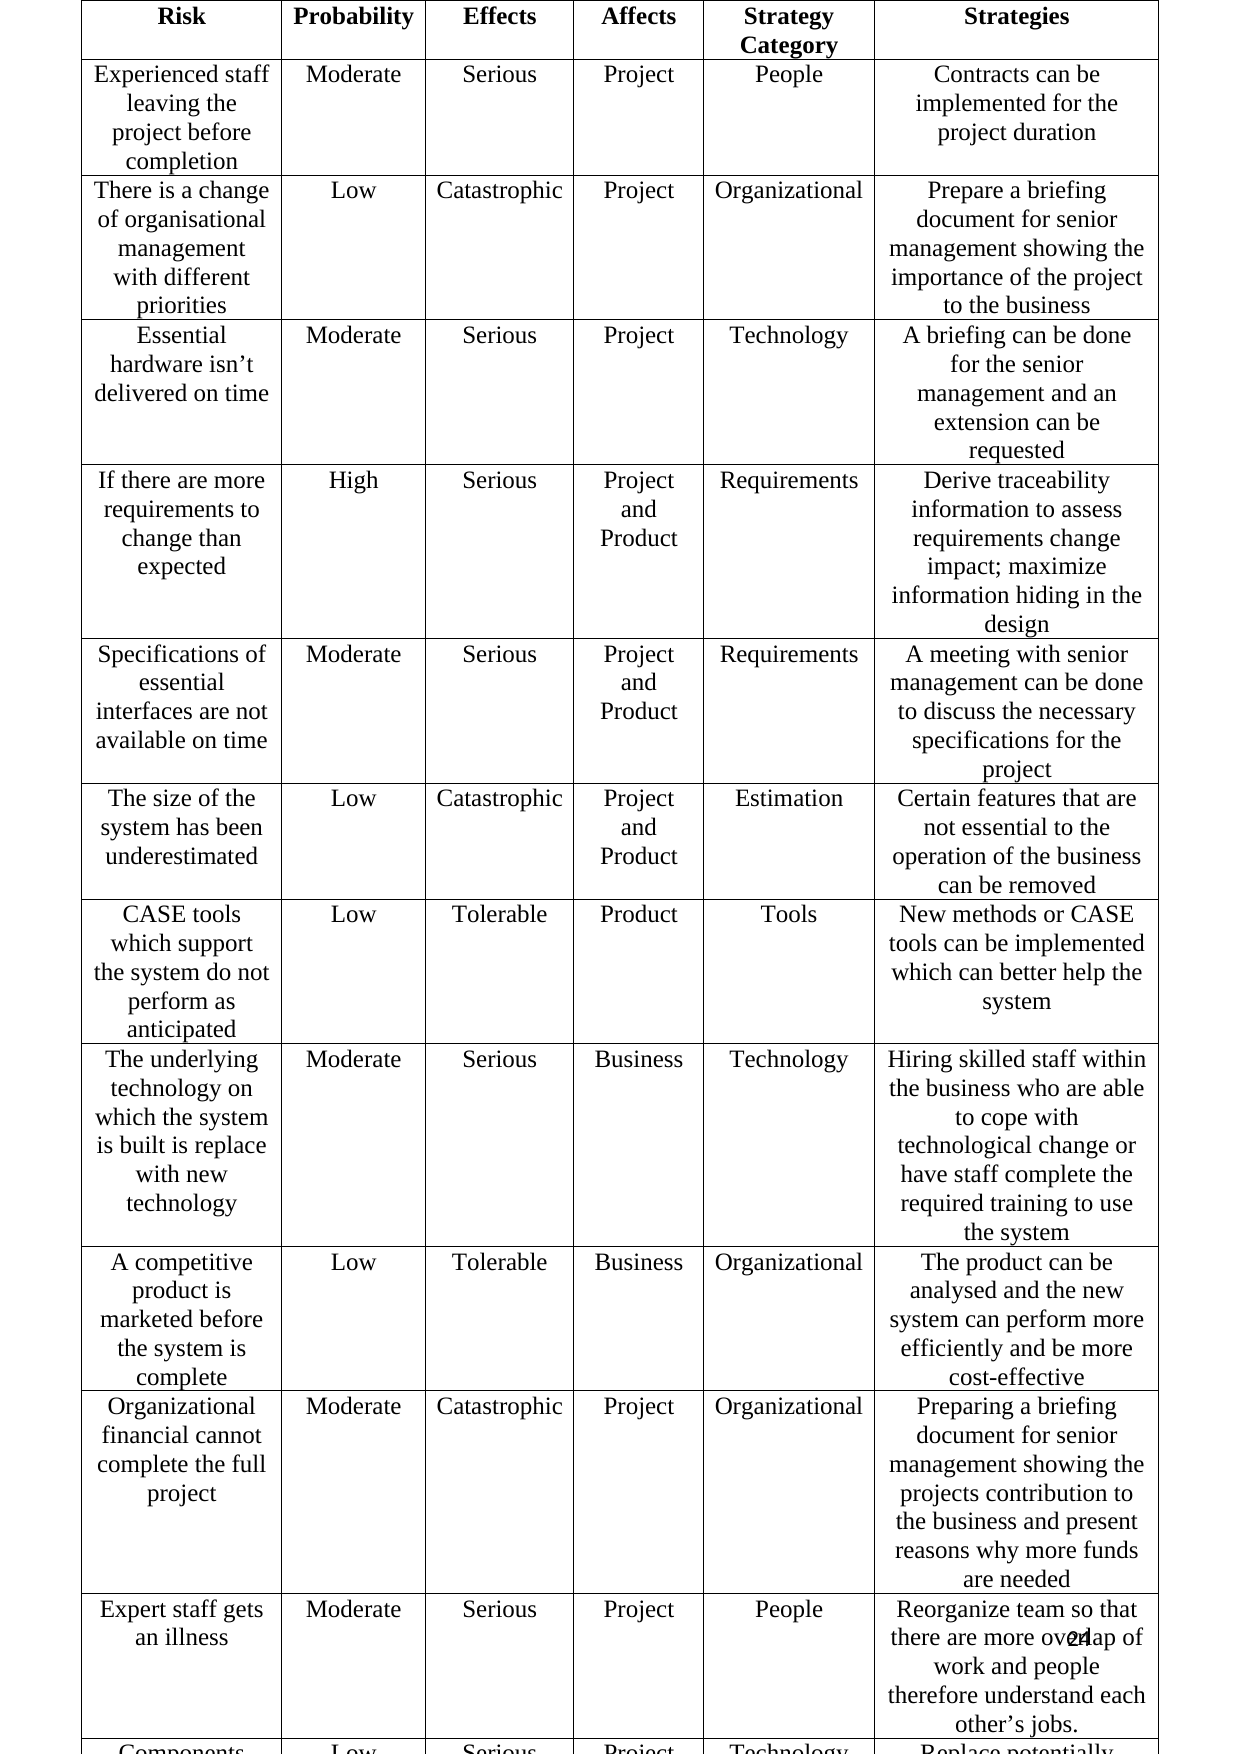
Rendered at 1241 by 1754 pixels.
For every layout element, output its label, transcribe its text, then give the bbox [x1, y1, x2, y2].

table_cell Serious [426, 1739, 573, 1754]
table_cell Serious [426, 1044, 573, 1246]
table_cell Technology [704, 1044, 874, 1246]
table_cell A competitive product is marketed before the system is complete [82, 1247, 281, 1390]
table_cell People [704, 60, 874, 174]
table_cell Moderate [282, 639, 425, 782]
table_cell Moderate [282, 60, 425, 174]
table_header Affects [574, 1, 703, 58]
table_cell Low [282, 784, 425, 898]
table_cell Catastrophic [426, 784, 573, 898]
table_cell CASE tools which support the system do not perform as anticipated [82, 900, 281, 1043]
table_cell New methods or CASE tools can be implemented which can better help the system [875, 900, 1158, 1043]
table_cell Catastrophic [426, 1391, 573, 1593]
table_cell There is a change of organisational management with different priorities [82, 176, 281, 319]
table_cell Contracts can be implemented for the project duration [875, 60, 1158, 174]
table_cell Essential hardware isn’t delivered on time [82, 320, 281, 464]
table_cell People [704, 1594, 874, 1737]
table_cell Project [574, 1739, 703, 1754]
table_cell Project and Product [574, 784, 703, 898]
table_cell Moderate [282, 320, 425, 464]
table_cell Specifications of essential interfaces are not available on time [82, 639, 281, 782]
table_cell The underlying technology on which the system is built is replace with new technology [82, 1044, 281, 1246]
table_cell Moderate [282, 1594, 425, 1737]
table_cell Experienced staff leaving the project before completion [82, 60, 281, 174]
table_cell Business [574, 1247, 703, 1390]
table_header Effects [426, 1, 573, 58]
table_cell The size of the system has been underestimated [82, 784, 281, 898]
table_cell A meeting with senior management can be done to discuss the necessary specifications for the project [875, 639, 1158, 782]
table_cell Reorganize team so that there are more overlap of work and people therefore understand each other’s jobs. [875, 1594, 1158, 1737]
table_cell Tolerable [426, 900, 573, 1043]
table_cell Organizational [704, 1391, 874, 1593]
table_cell Moderate [282, 1391, 425, 1593]
table_cell Project and Product [574, 465, 703, 638]
table_cell Project [574, 1391, 703, 1593]
table_cell Components needed maybe defective [82, 1739, 281, 1754]
table_header Strategies [875, 1, 1158, 58]
table_cell High [282, 465, 425, 638]
table_cell Product [574, 900, 703, 1043]
table_cell Serious [426, 1594, 573, 1737]
table_cell Estimation [704, 784, 874, 898]
table_cell Project [574, 1594, 703, 1737]
table_header Risk [82, 1, 281, 58]
table_cell Technology [704, 320, 874, 464]
table_cell Tools [704, 900, 874, 1043]
table_cell Serious [426, 465, 573, 638]
table_cell Organizational [704, 176, 874, 319]
table_cell Project and Product [574, 639, 703, 782]
table_cell Hiring skilled staff within the business who are able to cope with technological change or have staff complete the required training to use the system [875, 1044, 1158, 1246]
table_cell Expert staff gets an illness [82, 1594, 281, 1737]
table_cell A briefing can be done for the senior management and an extension can be requested [875, 320, 1158, 464]
table_cell If there are more requirements to change than expected [82, 465, 281, 638]
table_cell The product can be analysed and the new system can perform more efficiently and be more cost-effective [875, 1247, 1158, 1390]
table_cell Serious [426, 639, 573, 782]
table_cell Organizational financial cannot complete the full project [82, 1391, 281, 1593]
table_cell Serious [426, 60, 573, 174]
table_cell Project [574, 176, 703, 319]
table_cell Moderate [282, 1044, 425, 1246]
table_cell Requirements [704, 639, 874, 782]
table_header Strategy Category [704, 1, 874, 58]
table_cell Derive traceability information to assess requirements change impact; maximize information hiding in the design [875, 465, 1158, 638]
table_cell Catastrophic [426, 176, 573, 319]
table_cell Serious [426, 320, 573, 464]
table_header Probability [282, 1, 425, 58]
table_cell Project [574, 320, 703, 464]
table_cell Project [574, 60, 703, 174]
table_cell Certain features that are not essential to the operation of the business can be removed [875, 784, 1158, 898]
table_cell Low [282, 900, 425, 1043]
table_cell Preparing a briefing document for senior management showing the projects contribution to the business and present reasons why more funds are needed [875, 1391, 1158, 1593]
table_cell Low [282, 1739, 425, 1754]
table_cell Requirements [704, 465, 874, 638]
table_cell Prepare a briefing document for senior management showing the importance of the project to the business [875, 176, 1158, 319]
table_cell Organizational [704, 1247, 874, 1390]
table_cell Low [282, 176, 425, 319]
table_cell Technology [704, 1739, 874, 1754]
table_cell Low [282, 1247, 425, 1390]
table_cell Business [574, 1044, 703, 1246]
table_cell Tolerable [426, 1247, 573, 1390]
